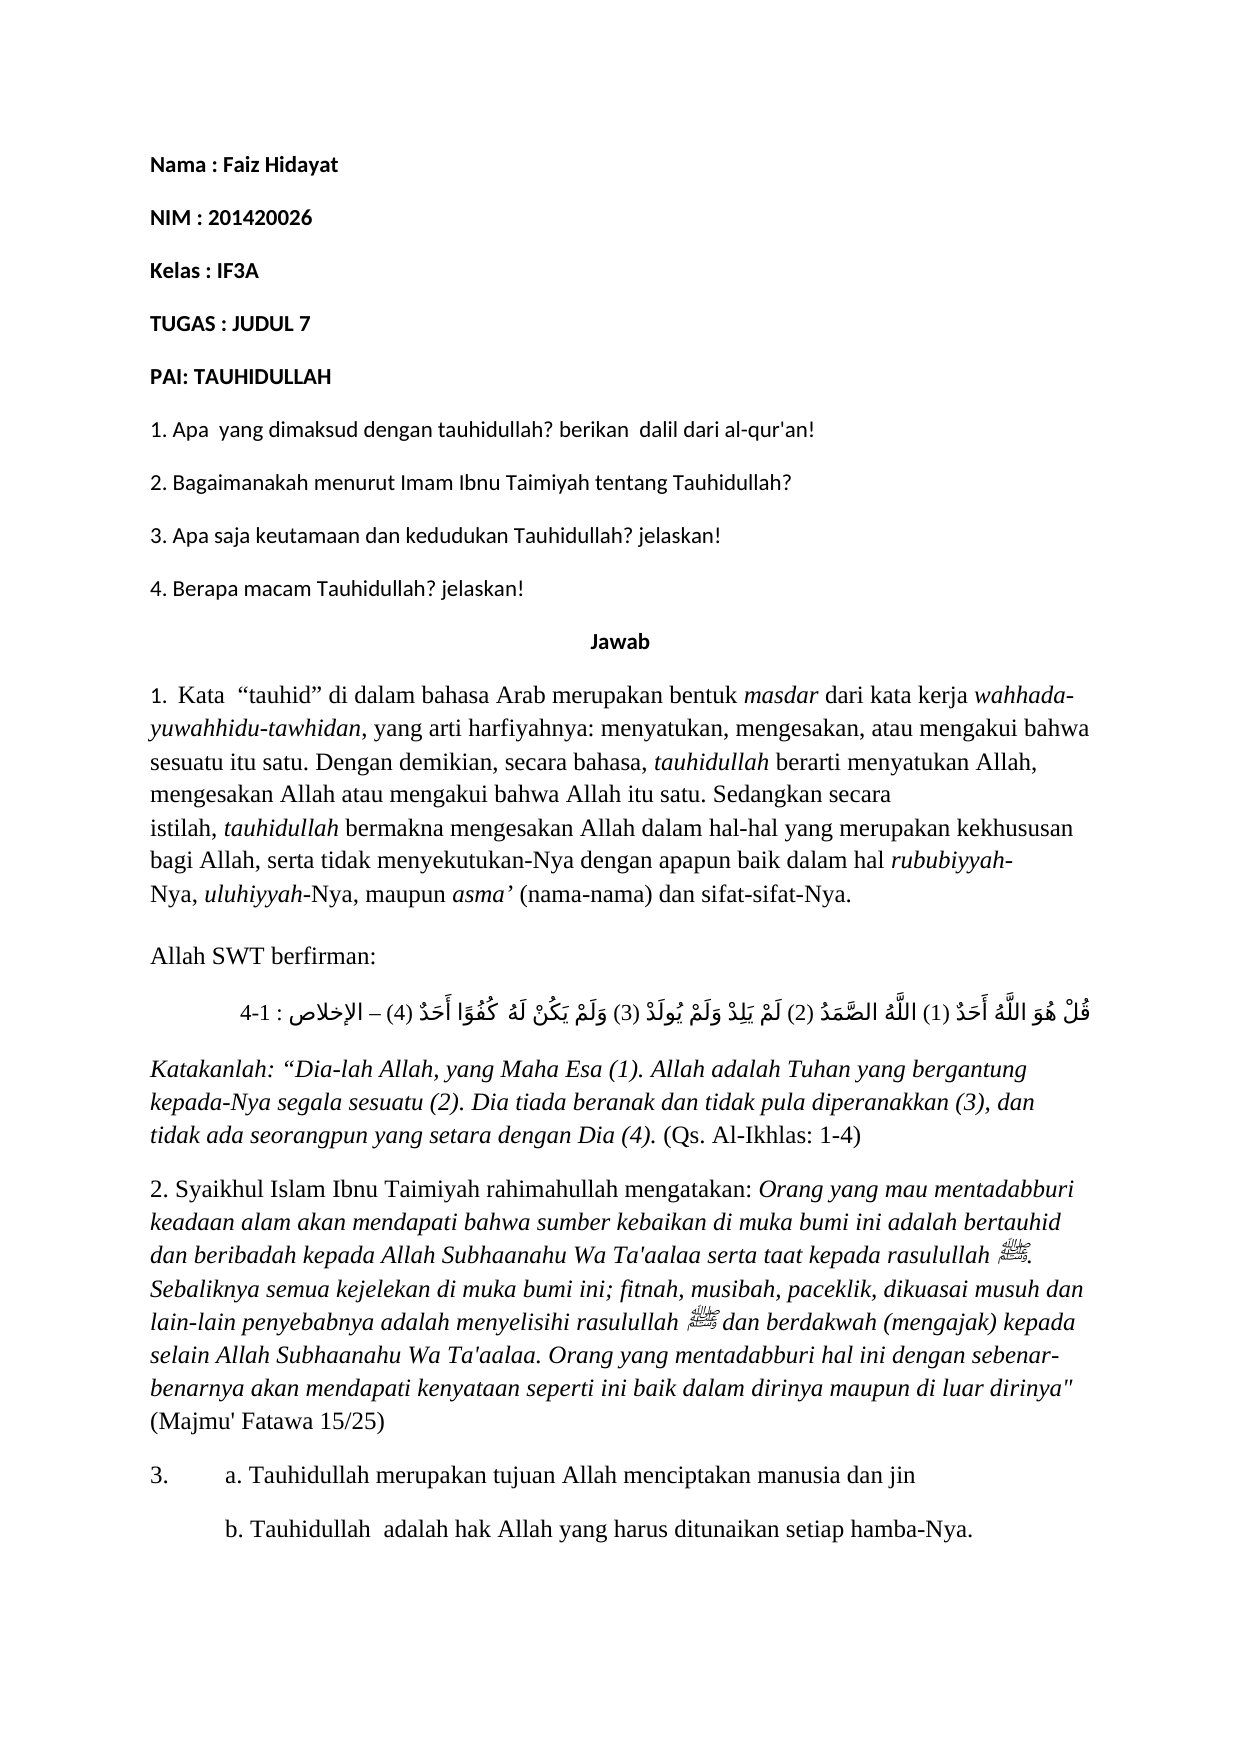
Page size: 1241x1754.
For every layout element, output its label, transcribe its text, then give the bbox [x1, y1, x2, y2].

text 3. a. Tauhidullah merupakan tujuan Allah menciptakan manusia dan jin [150, 1460, 1090, 1489]
text 3. Apa saja keutamaan dan kedudukan Tauhidullah? jelaskan! [150, 521, 1090, 549]
text b. Tauhidullah adalah hak Allah yang harus ditunaikan setiap hamba-Nya. [150, 1514, 1090, 1543]
text TUGAS : JUDUL 7 [150, 309, 1090, 337]
text قُلْ هُوَ اللَّهُ أَحَدٌ (1) اللَّهُ الصَّمَدُ (2) لَمْ يَلِدْ وَلَمْ يُولَدْ (3) وَلَمْ يَكُنْ لَهُ كُفُوًا أَحَدٌ (4) – الإخلاص : 1-4 [150, 999, 1090, 1025]
text Allah SWT berfirman: [150, 941, 1090, 969]
text 1. Apa yang dimaksud dengan tauhidullah? berikan dalil dari al-qur'an! [150, 415, 1090, 443]
text NIM : 201420026 [150, 203, 1090, 231]
text 4. Berapa macam Tauhidullah? jelaskan! [150, 574, 1090, 602]
text 2. Bagaimanakah menurut Imam Ibnu Taimiyah tentang Tauhidullah? [150, 468, 1090, 496]
text Jawab [150, 627, 1090, 655]
text Nama : Faiz Hidayat [150, 150, 1090, 178]
text Katakanlah: “Dia-lah Allah, yang Maha Esa (1). Allah adalah Tuhan yang bergantung kepada-Nya segala sesuatu (2). Dia tiada beranak dan tidak pula diperanakkan (3), dan tidak ada seorangpun yang setara dengan Dia (4). (Qs. Al-Ikhlas: 1-4) [150, 1054, 1090, 1149]
text 1. Kata “tauhid” di dalam bahasa Arab merupakan bentuk masdar dari kata kerja wahhada-yuwahhidu-tawhidan, yang arti harfiyahnya: menyatukan, mengesakan, atau mengakui bahwa sesuatu itu satu. Dengan demikian, secara bahasa, tauhidullah berarti menyatukan Allah, mengesakan Allah atau mengakui bahwa Allah itu satu. Sedangkan secara istilah, tauhidullah bermakna mengesakan Allah dalam hal-hal yang merupakan kekhususan bagi Allah, serta tidak menyekutukan-Nya dengan apapun baik dalam hal rububiyyah-Nya, uluhiyyah-Nya, maupun asma’ (nama-nama) dan sifat-sifat-Nya. [150, 680, 1090, 907]
text PAI: TAUHIDULLAH [150, 362, 1090, 390]
text Kelas : IF3A [150, 256, 1090, 284]
text 2. Syaikhul Islam Ibnu Taimiyah rahimahullah mengatakan: Orang yang mau mentadabburi keadaan alam akan mendapati bahwa sumber kebaikan di muka bumi ini adalah bertauhid dan beribadah kepada Allah Subhaanahu Wa Ta'aalaa serta taat kepada rasulullah ﷺ. Sebaliknya semua kejelekan di muka bumi ini; fitnah, musibah, paceklik, dikuasai musuh dan lain-lain penyebabnya adalah menyelisihi rasulullah ﷺ dan berdakwah (mengajak) kepada selain Allah Subhaanahu Wa Ta'aalaa. Orang yang mentadabburi hal ini dengan sebenar-benarnya akan mendapati kenyataan seperti ini baik dalam dirinya maupun di luar dirinya" (Majmu' Fatawa 15/25) [150, 1174, 1090, 1435]
